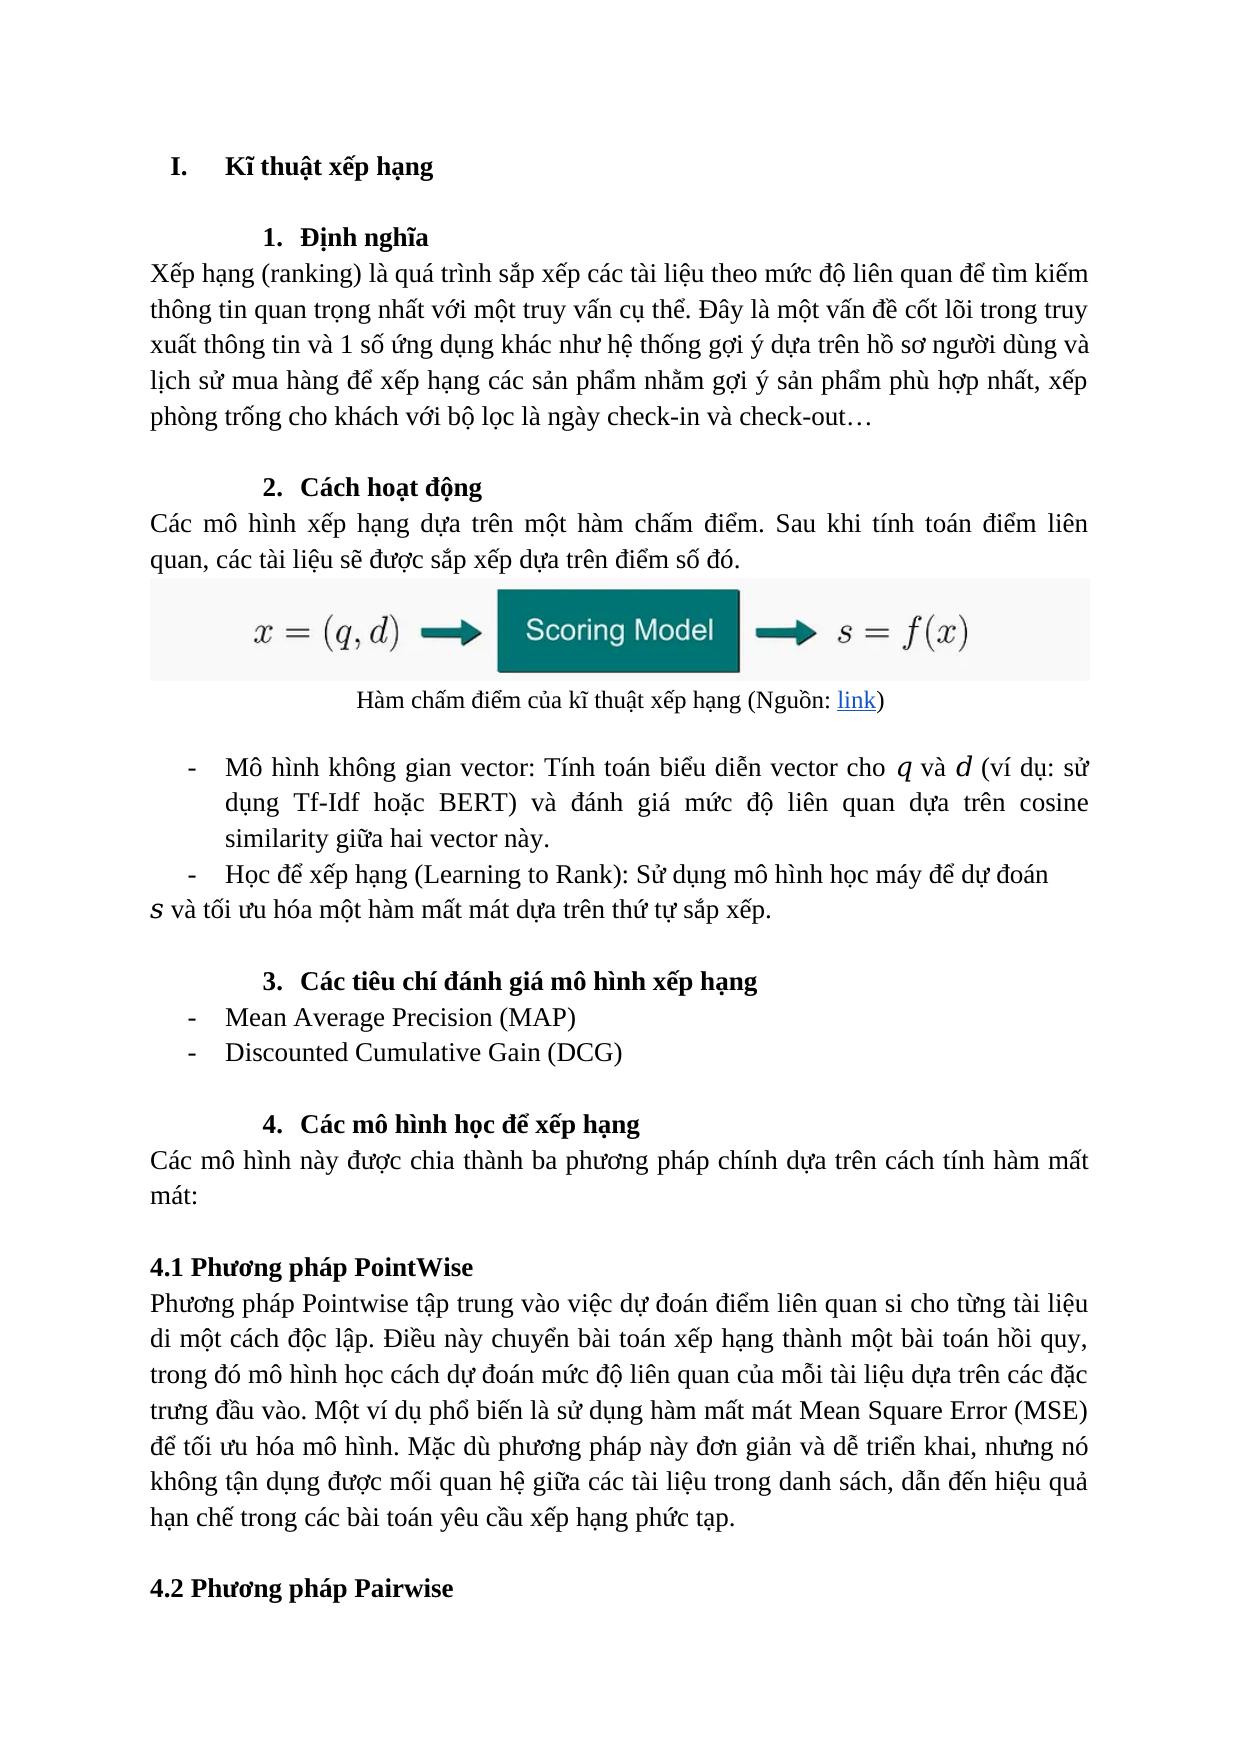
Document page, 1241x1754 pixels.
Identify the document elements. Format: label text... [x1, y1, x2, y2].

text 𝑠 và tối ưu hóa một hàm mất mát dựa trên thứ tự sắp xếp. [150, 894, 1090, 925]
list Các mô hình học để xếp hạng [262, 1108, 1090, 1139]
list Mean Average Precision (MAP) [187, 1001, 1090, 1032]
list Định nghĩa [262, 221, 1090, 253]
list Discounted Cumulative Gain (DCG) [187, 1037, 1090, 1068]
list Các tiêu chí đánh giá mô hình xếp hạng [262, 965, 1090, 996]
text Các mô hình xếp hạng dựa trên một hàm chấm điểm. Sau khi tính toán điểm liên quan, các tài liệu sẽ được sắp xếp dựa trên điểm số đó. [150, 507, 1090, 574]
text 4.2 Phương pháp Pairwise [150, 1572, 1090, 1604]
text Hàm chấm điểm của kĩ thuật xếp hạng (Nguồn: link) [150, 685, 1090, 713]
text Các mô hình này được chia thành ba phương pháp chính dựa trên cách tính hàm mất mát: [150, 1144, 1090, 1211]
picture [150, 578, 1091, 681]
list Kĩ thuật xếp hạng [187, 150, 1090, 181]
text Xếp hạng (ranking) là quá trình sắp xếp các tài liệu theo mức độ liên quan để tìm kiếm thông tin quan trọng nhất với một truy vấn cụ thể. Đây là một vấn đề cốt lõi trong truy xuất thông tin và 1 số ứng dụng khác như hệ thống gợi ý dựa trên hồ sơ người dùng và lịch sử mua hàng để xếp hạng các sản phẩm nhằm gợi ý sản phẩm phù hợp nhất, xếp phòng trống cho khách với bộ lọc là ngày check-in và check-out… [150, 257, 1090, 431]
text Phương pháp Pointwise tập trung vào việc dự đoán điểm liên quan si cho từng tài liệu di​ một cách độc lập. Điều này chuyển bài toán xếp hạng thành một bài toán hồi quy, trong đó mô hình học cách dự đoán mức độ liên quan của mỗi tài liệu dựa trên các đặc trưng đầu vào. Một ví dụ phổ biến là sử dụng hàm mất mát Mean Square Error (MSE) để tối ưu hóa mô hình. Mặc dù phương pháp này đơn giản và dễ triển khai, nhưng nó không tận dụng được mối quan hệ giữa các tài liệu trong danh sách, dẫn đến hiệu quả hạn chế trong các bài toán yêu cầu xếp hạng phức tạp. [150, 1287, 1090, 1532]
list Cách hoạt động [262, 472, 1090, 503]
list Học để xếp hạng (Learning to Rank): Sử dụng mô hình học máy để dự đoán [187, 858, 1090, 889]
text 4.1 Phương pháp PointWise [150, 1251, 1090, 1282]
list Mô hình không gian vector: Tính toán biểu diễn vector cho 𝑞 và 𝑑 (ví dụ: sử dụng Tf-Idf hoặc BERT) và đánh giá mức độ liên quan dựa trên cosine similarity giữa hai vector này. [187, 751, 1090, 853]
